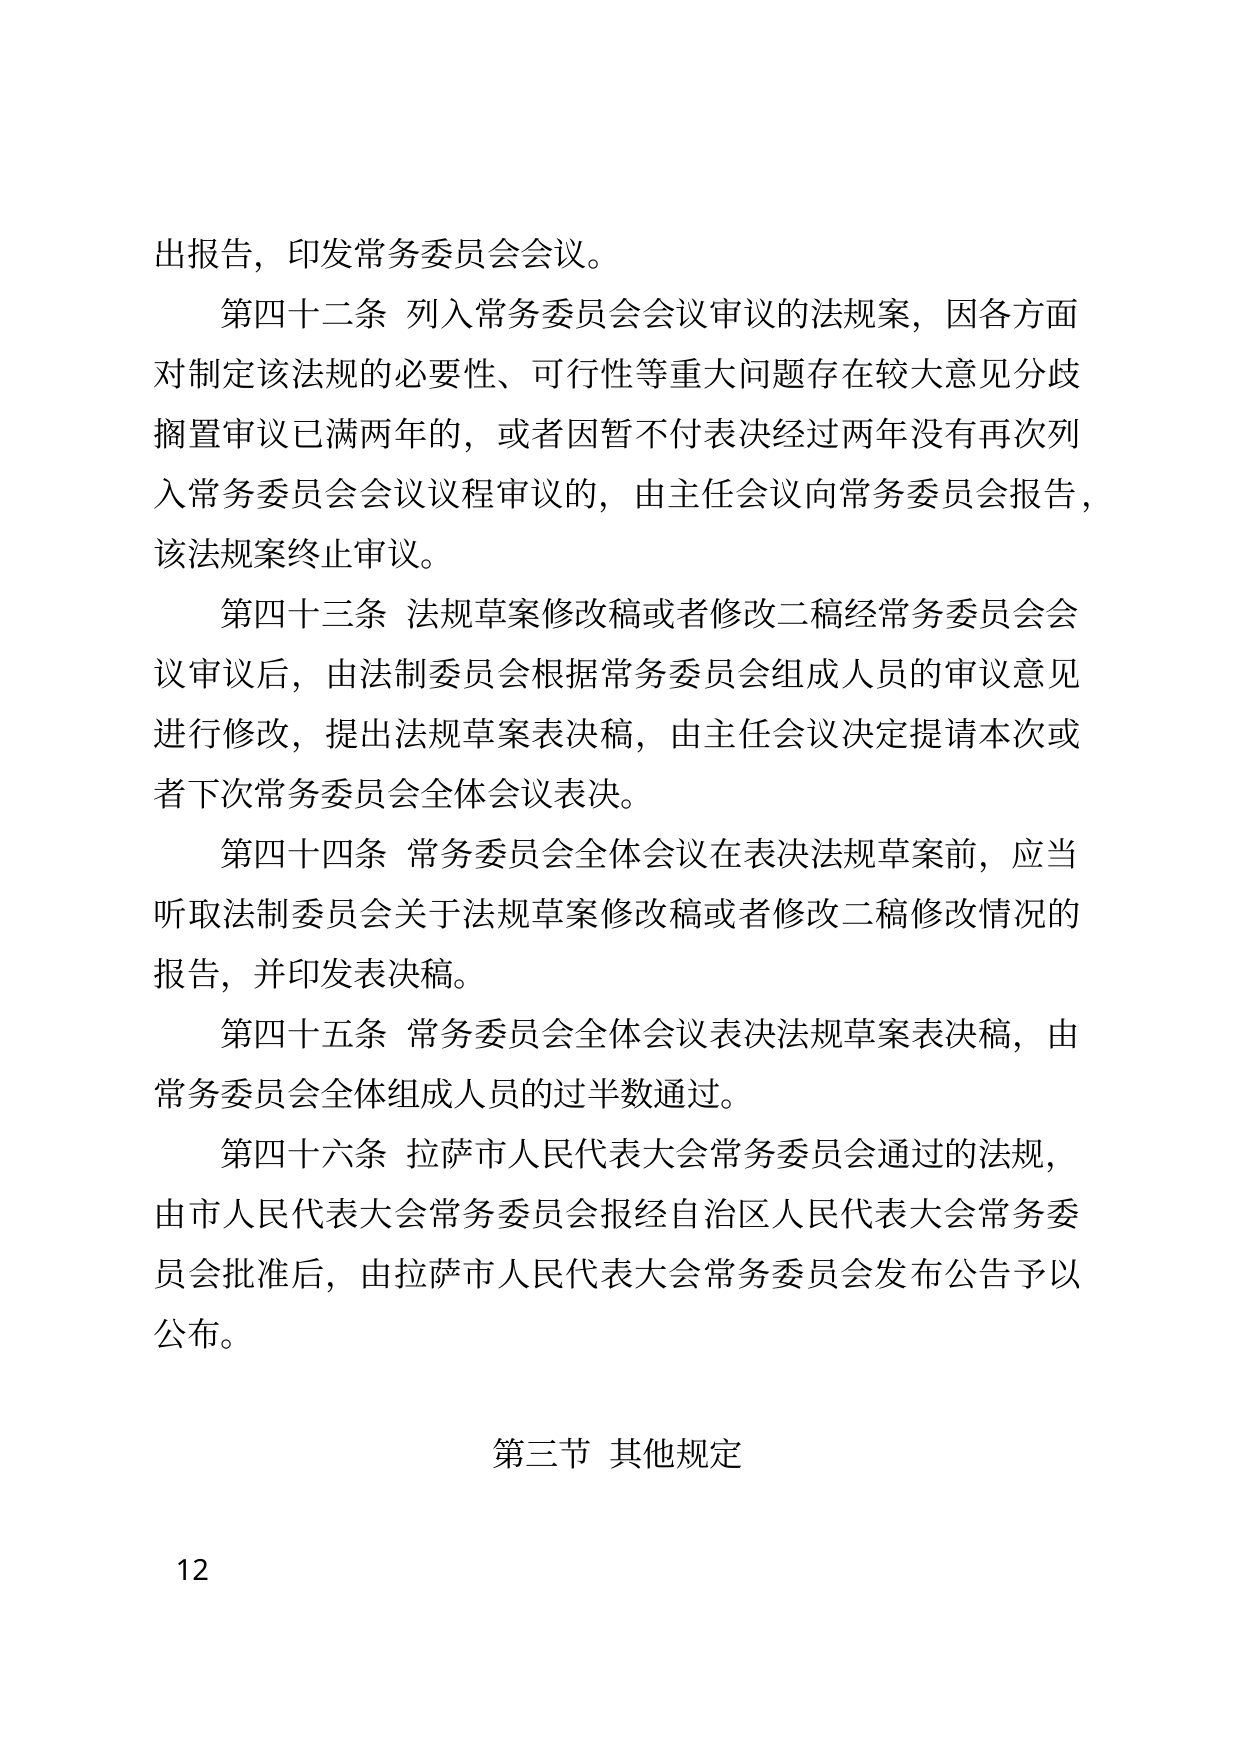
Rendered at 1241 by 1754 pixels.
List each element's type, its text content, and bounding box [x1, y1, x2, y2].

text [153, 218, 1081, 278]
text 第四十四条 常务委员会全体会议在表决法规草案前，应当听取法制委员会关于法规草案修改稿或者修改二稿修改情况的报告，并印发表决稿。 [153, 818, 1081, 998]
text 第四十六条 拉萨市人民代表大会常务委员会通过的法规，由市人民代表大会常务委员会报经自治区人民代表大会常务委员会批准后，由拉萨市人民代表大会常务委员会发布公告予以公布。 [153, 1118, 1081, 1358]
text 第四十三条 法规草案修改稿或者修改二稿经常务委员会会议审议后，由法制委员会根据常务委员会组成人员的审议意见进行修改，提出法规草案表决稿，由主任会议决定提请本次或者下次常务委员会全体会议表决。 [153, 578, 1081, 818]
text 第四十五条 常务委员会全体会议表决法规草案表决稿，由常务委员会全体组成人员的过半数通过。 [153, 998, 1081, 1118]
text 第四十二条 列入常务委员会会议审议的法规案，因各方面对制定该法规的必要性、可行性等重大问题存在较大意见分歧搁置审议已满两年的，或者因暂不付表决经过两年没有再次列入常务委员会会议议程审议的，由主任会议向常务委员会报告，该法规案终止审议。 [153, 278, 1081, 578]
text 第三节 其他规定 [153, 1418, 1081, 1478]
